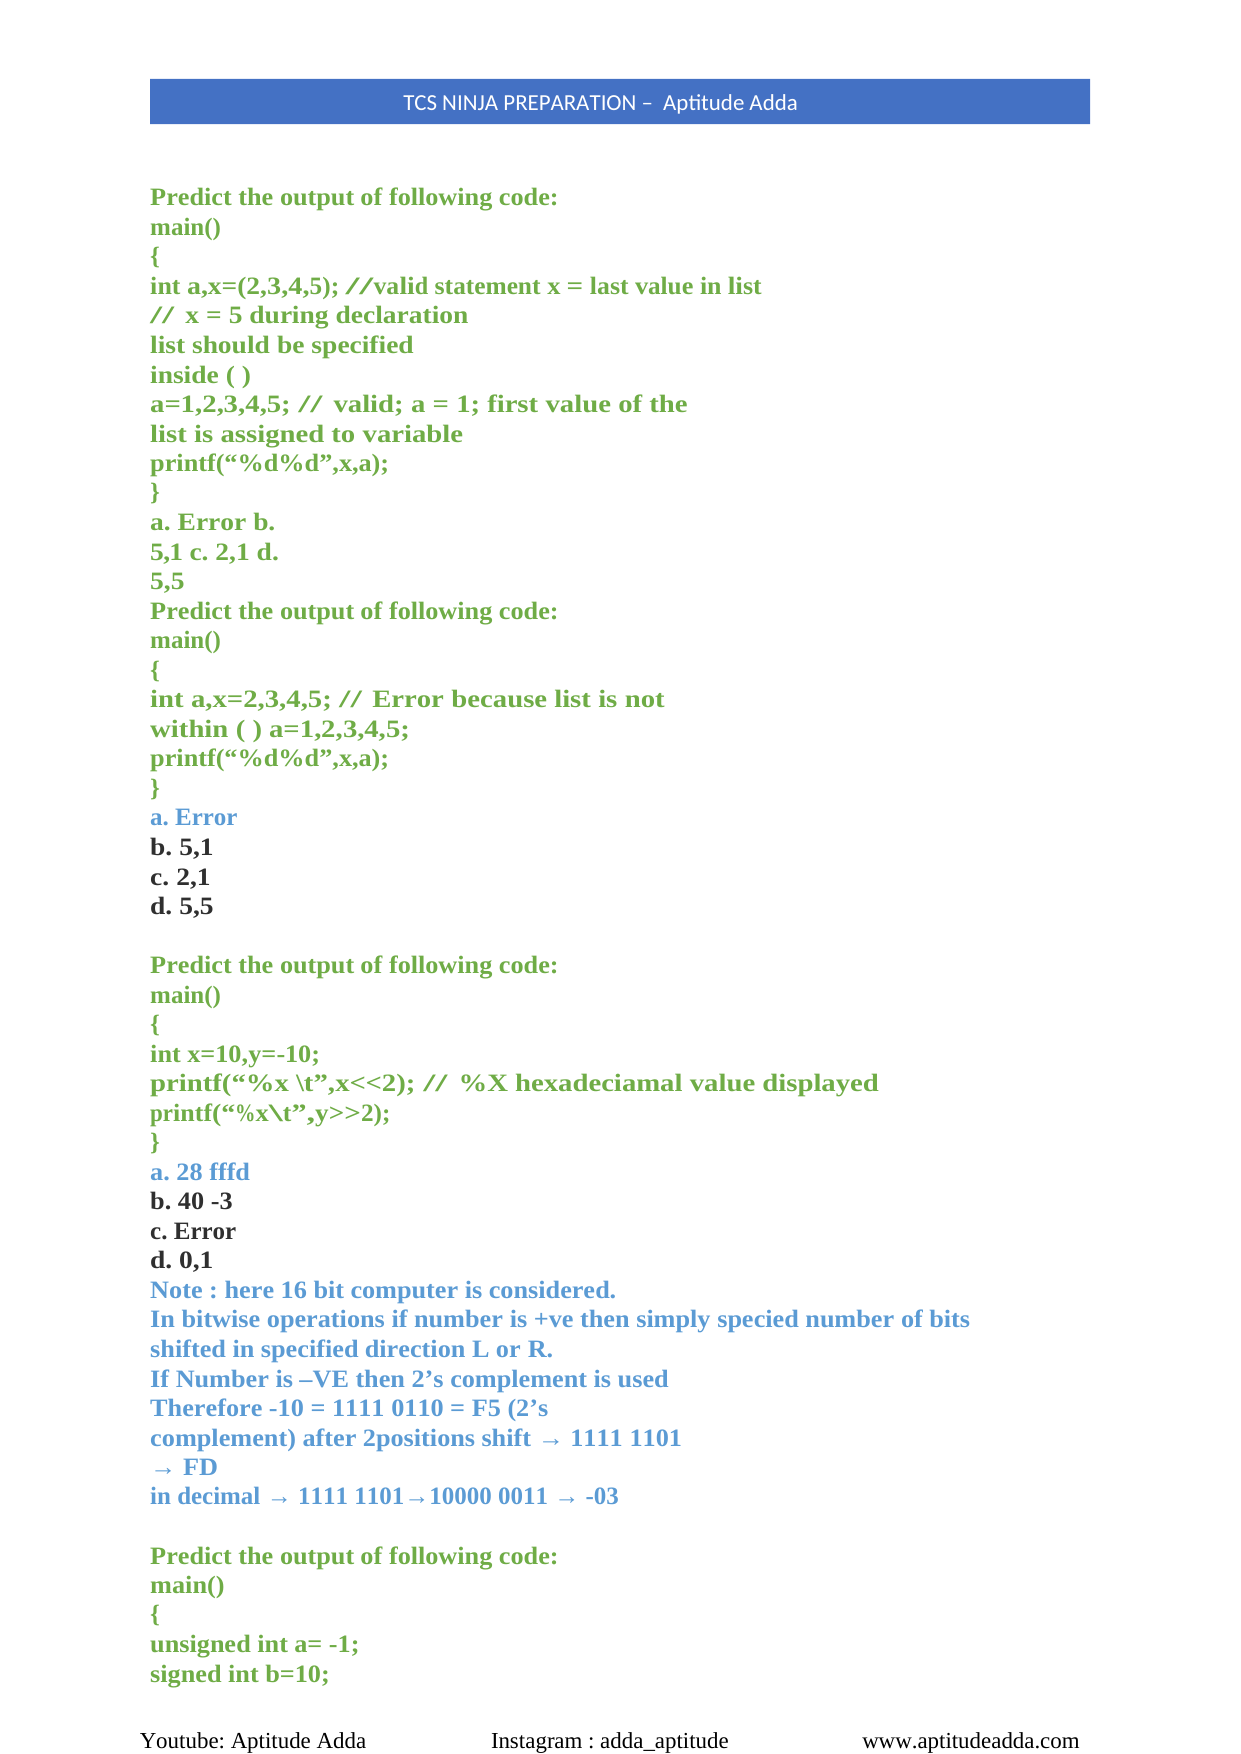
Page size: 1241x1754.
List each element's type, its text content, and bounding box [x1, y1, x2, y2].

text If Number is –VE then 2’s complement is used Therefore -10 = 1111 0110 = F5 (2’s complement) after 2positions shift → 1111 1101 → FD [150, 1364, 689, 1481]
text printf(“%x\t”,y>>2); [150, 1098, 1094, 1126]
text printf(“%x \t”,x<<2); // %X hexadeciamal value displayed [150, 1068, 1094, 1097]
text } [150, 1127, 1094, 1156]
text } [150, 773, 1094, 802]
text b. 40 -3 [150, 1186, 1094, 1215]
text int a,x=(2,3,4,5); //valid statement x = last value in list [150, 271, 1094, 299]
text { [150, 1009, 1094, 1038]
text In bitwise operations if number is +ve then simply specied number of bits shifted in specified direction L or R. [150, 1304, 1031, 1363]
text Predict the output of following code: [150, 182, 1094, 211]
text c. Error [150, 1216, 1094, 1245]
text Predict the output of following code: main() [150, 1541, 561, 1599]
text int x=10,y=-10; [150, 1039, 1094, 1067]
text a. 28 fffd [150, 1157, 1094, 1186]
text main() [150, 980, 1094, 1008]
text { [150, 1600, 1094, 1628]
text Note : here 16 bit computer is considered. [150, 1275, 1094, 1304]
text b. 5,1 [150, 832, 1094, 861]
text d. 0,1 [150, 1245, 1094, 1274]
text printf(“%d%d”,x,a); [150, 448, 1094, 477]
text Predict the output of following code: [150, 596, 1094, 624]
text d. 5,5 [150, 891, 1094, 920]
text c. 2,1 [150, 862, 1094, 890]
text { [150, 655, 1094, 684]
text { [150, 241, 1094, 270]
text // x = 5 during declaration list should be specified inside ( ) [150, 301, 489, 388]
text a. Error [150, 802, 1094, 831]
text Predict the output of following code: [150, 950, 1094, 979]
text a=1,2,3,4,5; // valid; a = 1; first value of the list is assigned to variable [150, 389, 712, 448]
text unsigned int a= -1; signed int b=10; [150, 1629, 410, 1688]
text in decimal → 1111 1101→10000 0011 → -03 [150, 1482, 1094, 1511]
text main() [150, 625, 1094, 654]
text int a,x=2,3,4,5; // Error because list is not within ( ) a=1,2,3,4,5; [150, 684, 732, 743]
text } [150, 477, 1094, 506]
text main() [150, 212, 1094, 241]
text a. Error b. 5,1 c. 2,1 d. 5,5 [150, 507, 306, 595]
text printf(“%d%d”,x,a); [150, 743, 1094, 772]
